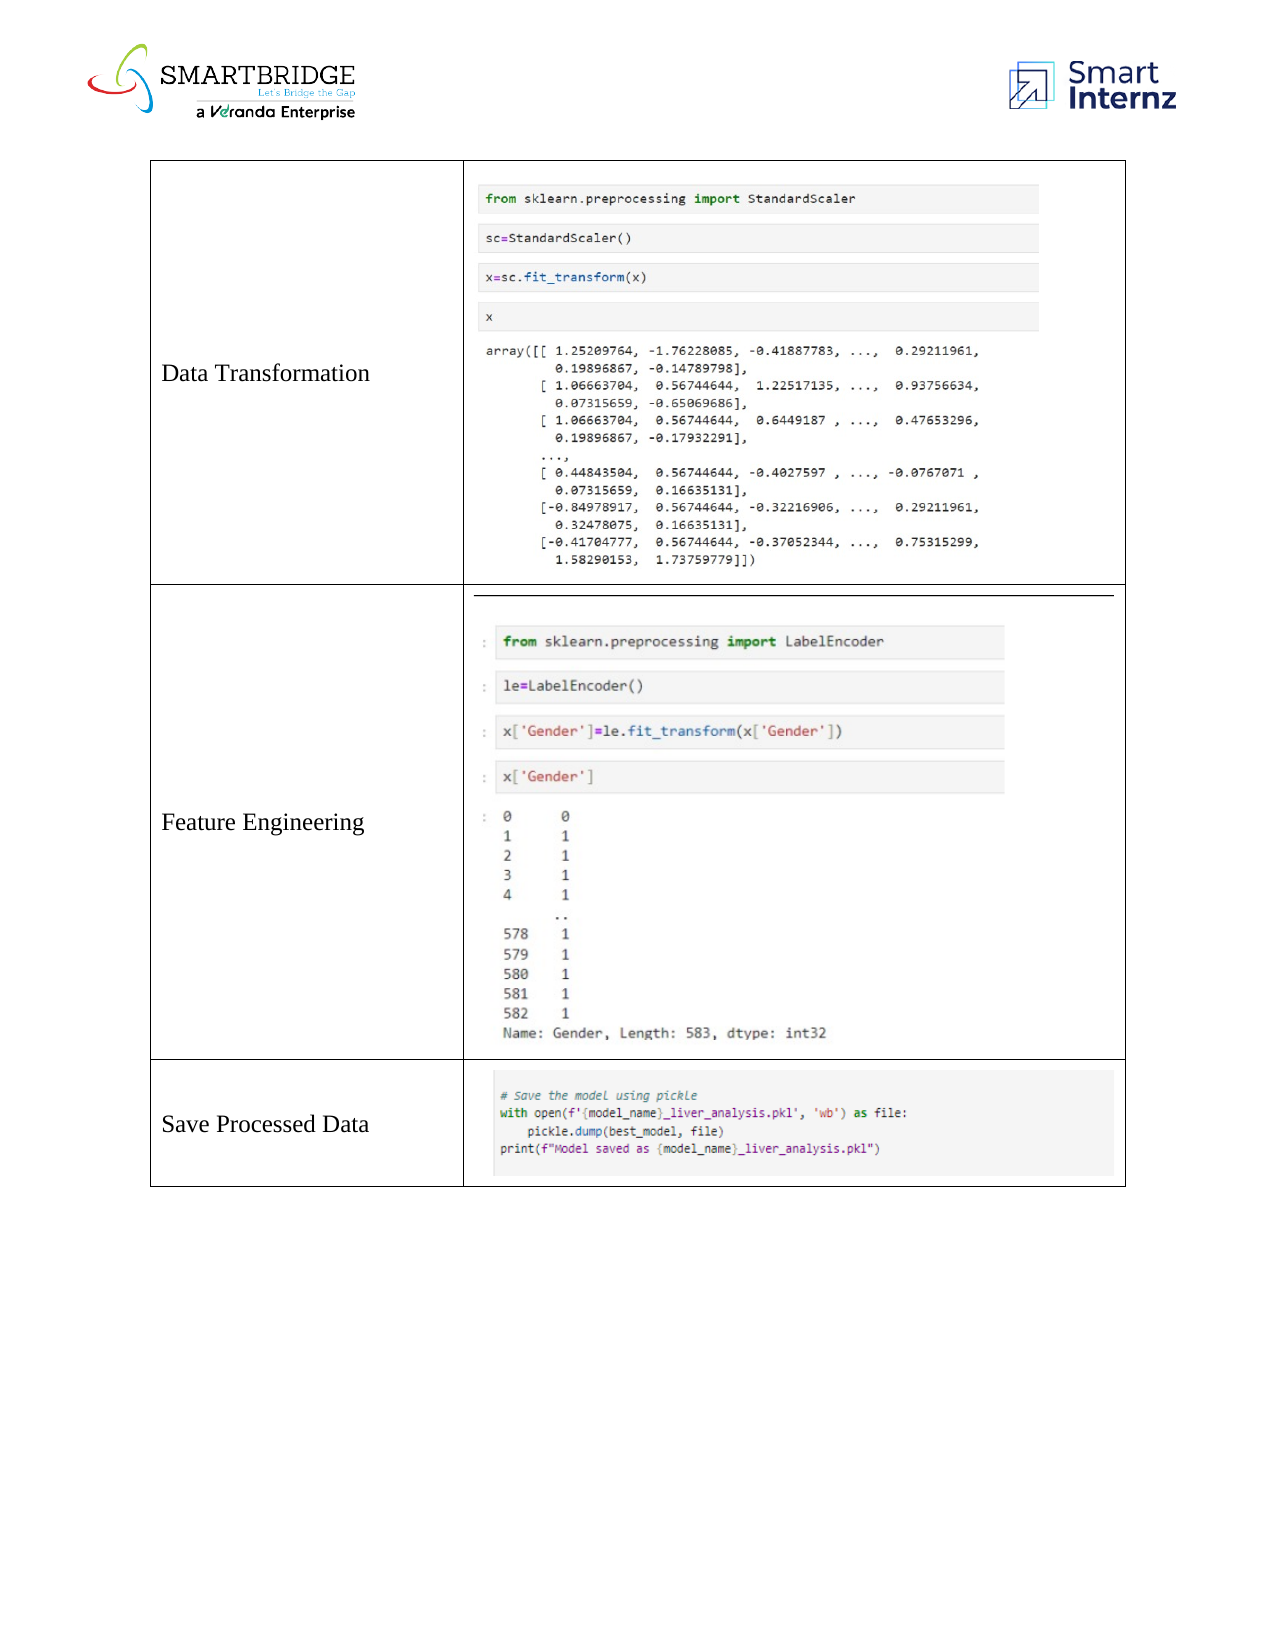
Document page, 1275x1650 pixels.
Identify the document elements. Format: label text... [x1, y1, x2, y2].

picture [473, 1070, 1115, 1176]
picture [473, 171, 1115, 574]
table_cell [464, 161, 1125, 583]
table_cell Data Transformation [151, 161, 463, 583]
picture [1004, 61, 1181, 109]
table_cell [464, 1060, 1125, 1186]
table_cell [464, 585, 1125, 1059]
table_cell Feature Engineering [151, 585, 463, 1059]
picture [473, 595, 1114, 1049]
table_cell Save Processed Data [151, 1060, 463, 1186]
picture [73, 20, 370, 142]
